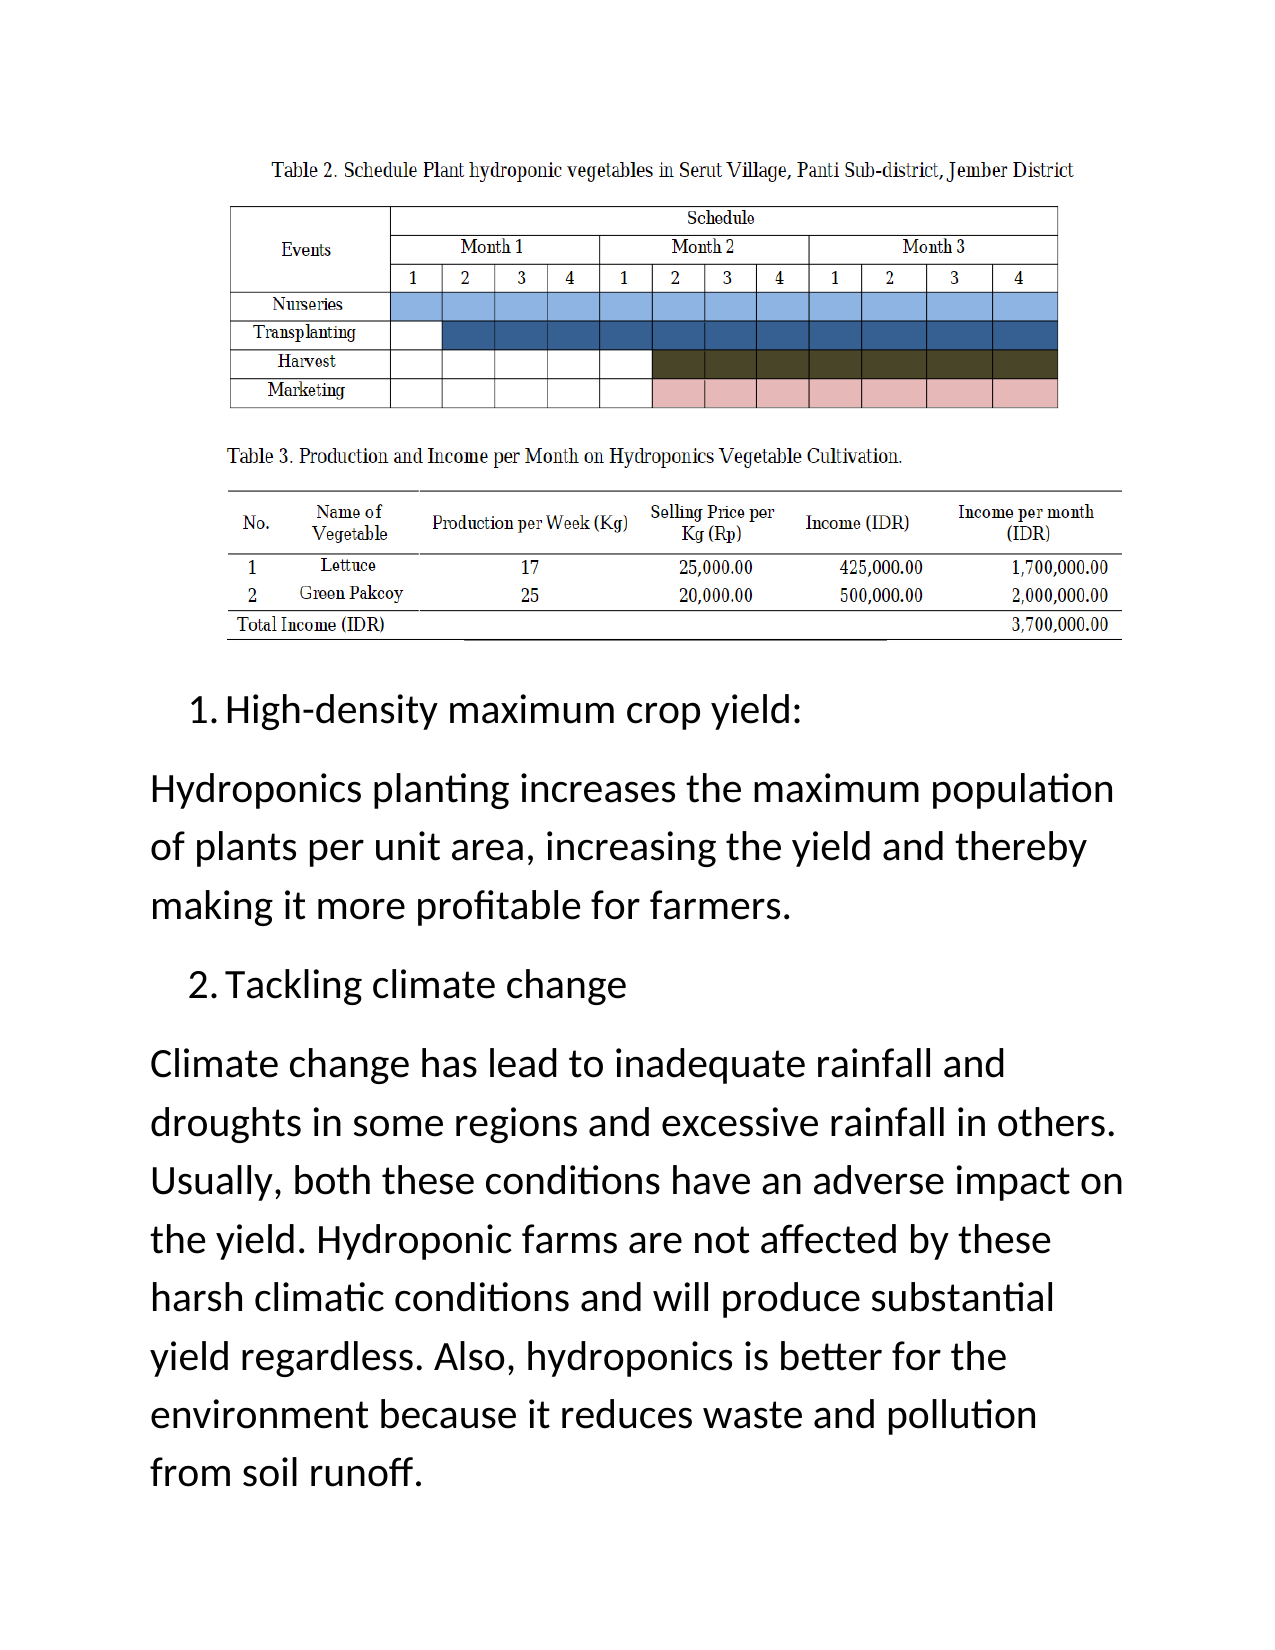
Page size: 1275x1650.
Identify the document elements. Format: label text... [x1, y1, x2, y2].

picture [187, 150, 1163, 658]
text Climate change has lead to inadequate rainfall and droughts in some regions and excessive rainfall in others. Usually, both these conditions have an adverse impact on the yield. Hydroponic farms are not affected by these harsh climatic conditions and will produce substantial yield regardless. Also, hydroponics is better for the environment because it reduces waste and pollution from soil runoff. [150, 1037, 1125, 1497]
text Hydroponics planting increases the maximum population of plants per unit area, increasing the yield and thereby making it more profitable for farmers. [150, 762, 1125, 930]
list Tackling climate change [187, 958, 1125, 1009]
list High-density maximum crop yield: [187, 683, 1125, 733]
